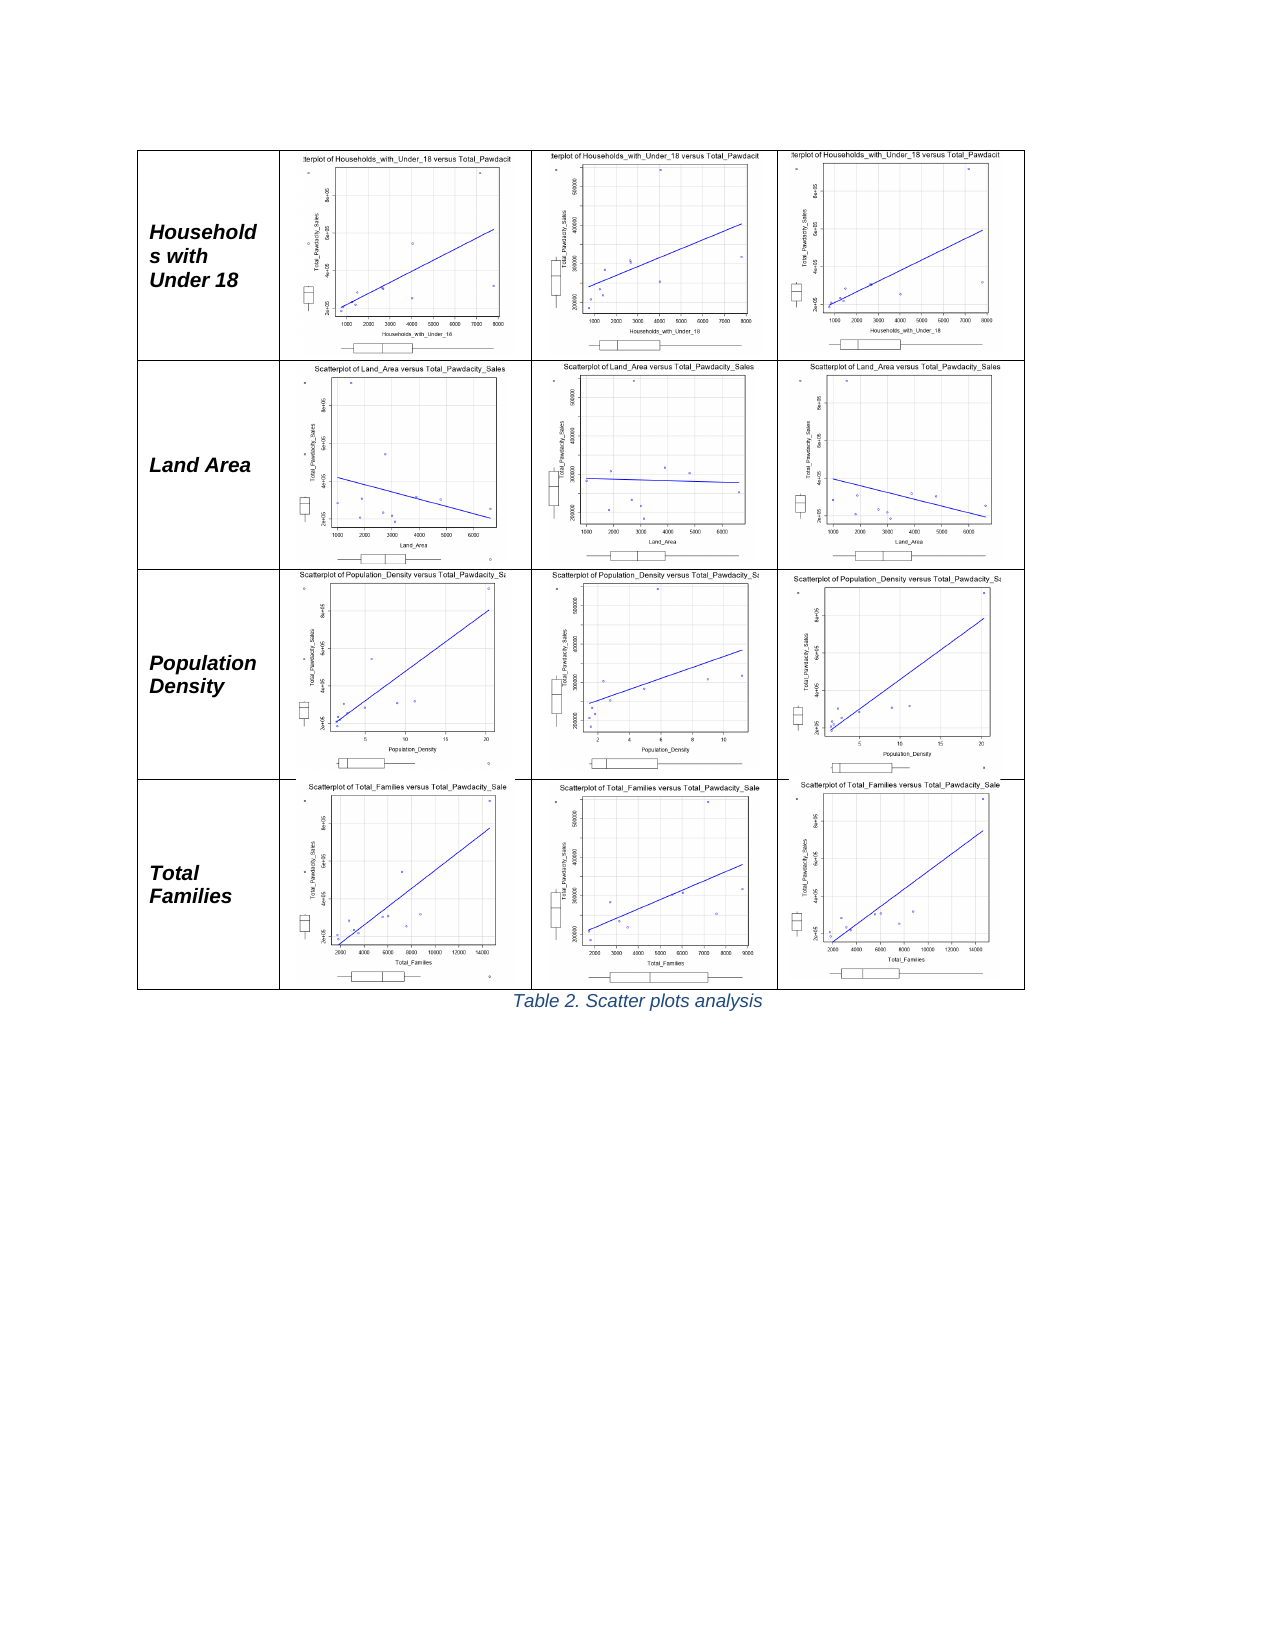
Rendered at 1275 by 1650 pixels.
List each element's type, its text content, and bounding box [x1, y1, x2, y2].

table_cell Land Area [138, 361, 279, 569]
table_cell [532, 780, 777, 989]
picture [547, 570, 766, 773]
picture [788, 570, 1005, 776]
table_cell [778, 780, 1024, 989]
table_cell [280, 780, 531, 989]
picture [788, 151, 1002, 352]
table_cell Total Families [138, 780, 279, 989]
table_cell [778, 361, 1024, 569]
table_cell Population Density [138, 570, 279, 778]
table_cell [532, 361, 777, 569]
table_cell [532, 151, 777, 360]
picture [788, 779, 1001, 979]
picture [296, 570, 513, 773]
table_cell Households with Under 18 [138, 151, 279, 360]
picture [547, 361, 757, 564]
table_cell [280, 570, 531, 778]
picture [788, 361, 1004, 564]
picture [548, 151, 762, 355]
table_cell [280, 361, 531, 569]
table_cell [778, 151, 1024, 360]
table_cell [280, 151, 531, 360]
table_cell [532, 570, 777, 778]
table_cell [778, 570, 1024, 778]
picture [296, 779, 515, 984]
picture [296, 363, 509, 564]
picture [547, 782, 761, 984]
picture [297, 152, 514, 354]
